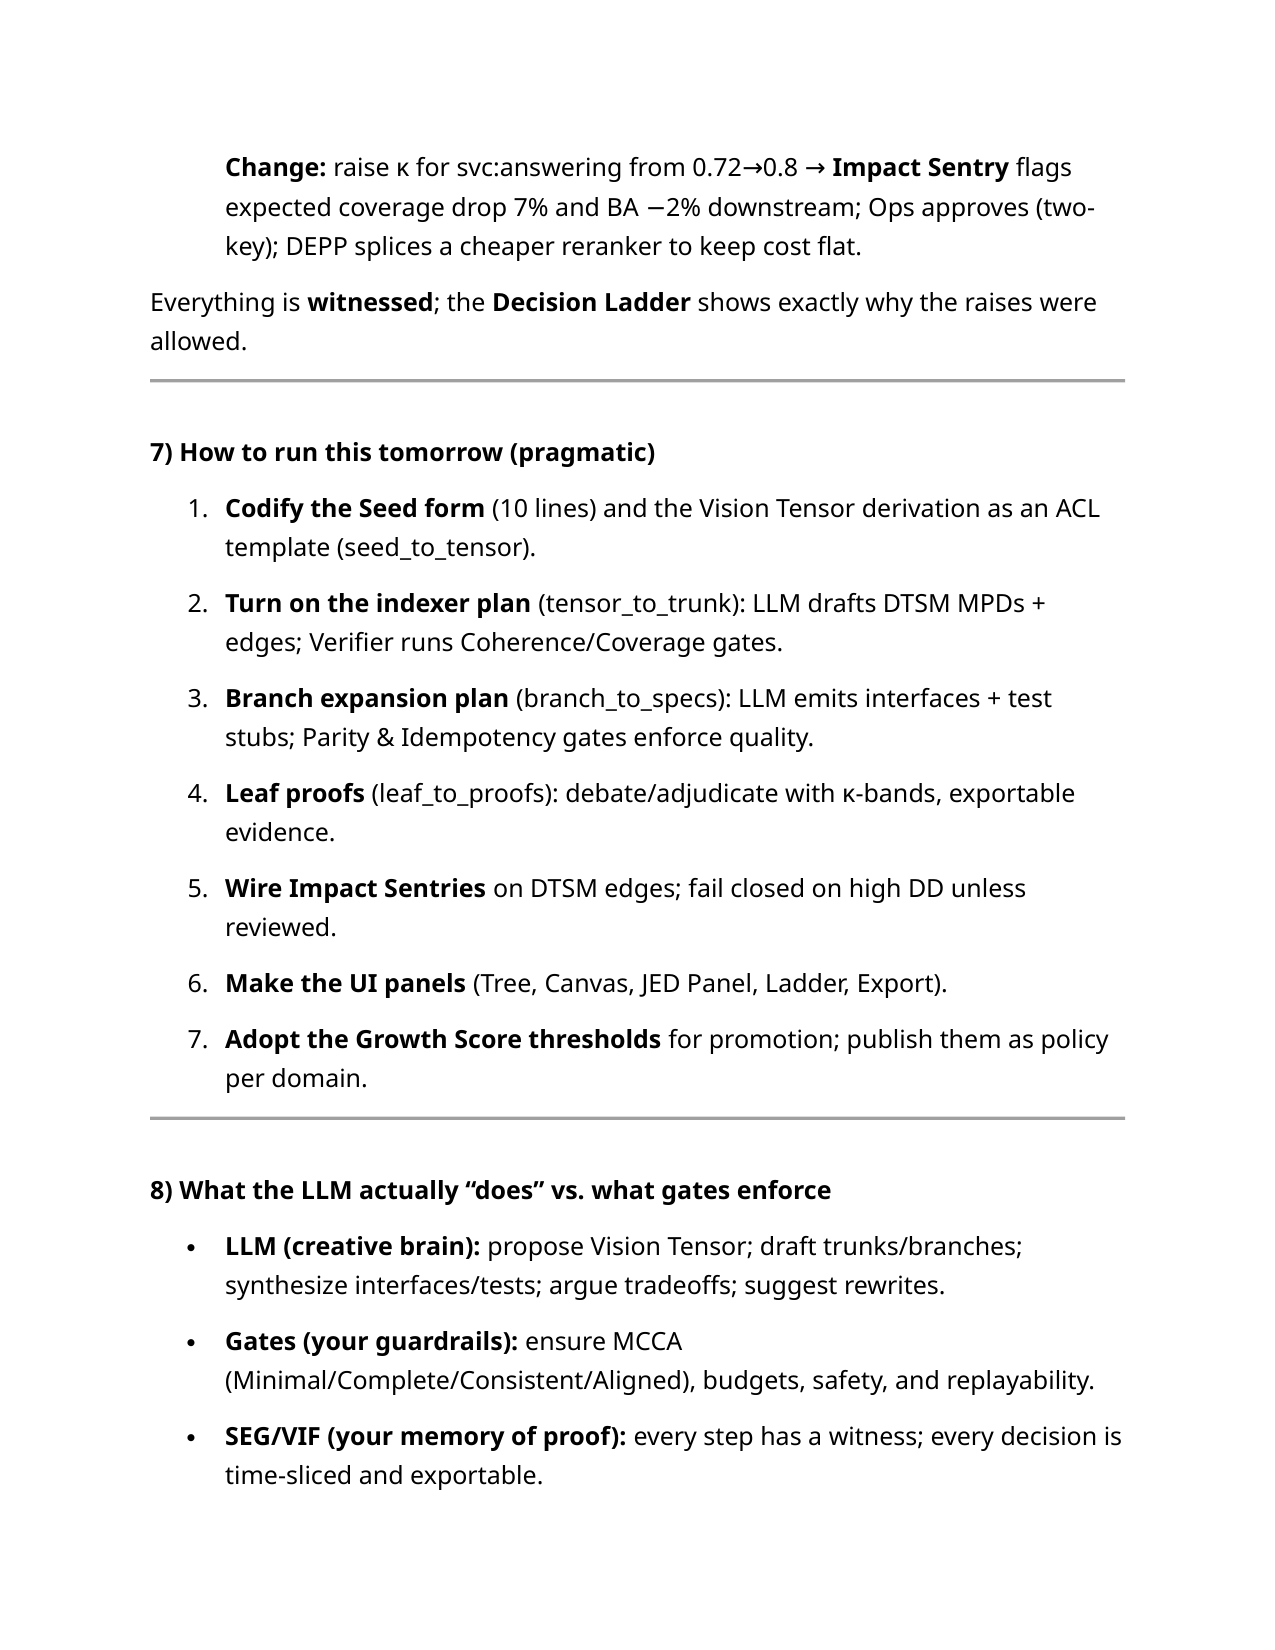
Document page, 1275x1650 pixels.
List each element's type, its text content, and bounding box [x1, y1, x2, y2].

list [187, 150, 1125, 262]
list Wire Impact Sentries on DTSM edges; fail closed on high DD unless reviewed. [187, 871, 1125, 944]
list Leaf proofs (leaf_to_proofs): debate/adjudicate with κ-bands, exportable evidence. [187, 776, 1125, 849]
list SEG/VIF (your memory of proof): every step has a witness; every decision is time-sliced and exportable. [187, 1418, 1125, 1492]
list Branch expansion plan (branch_to_specs): LLM emits interfaces + test stubs; Parity & Idempotency gates enforce quality. [187, 681, 1125, 754]
list Make the UI panels (Tree, Canvas, JED Panel, Ladder, Export). [187, 966, 1125, 1000]
text 7) How to run this tomorrow (pragmatic) [150, 435, 1125, 469]
list Turn on the indexer plan (tensor_to_trunk): LLM drafts DTSM MPDs + edges; Verifier runs Coherence/Coverage gates. [187, 586, 1125, 659]
list Codify the Seed form (10 lines) and the Vision Tensor derivation as an ACL template (seed_to_tensor). [187, 491, 1125, 564]
list LLM (creative brain): propose Vision Tensor; draft trunks/branches; synthesize interfaces/tests; argue tradeoffs; suggest rewrites. [187, 1228, 1125, 1302]
text 8) What the LLM actually “does” vs. what gates enforce [150, 1172, 1125, 1207]
list Gates (your guardrails): ensure MCCA (Minimal/Complete/Consistent/Aligned), budgets, safety, and replayability. [187, 1323, 1125, 1397]
text Everything is witnessed; the Decision Ladder shows exactly why the raises were allowed. [150, 284, 1125, 357]
list Adopt the Growth Score thresholds for promotion; publish them as policy per domain. [187, 1022, 1125, 1095]
